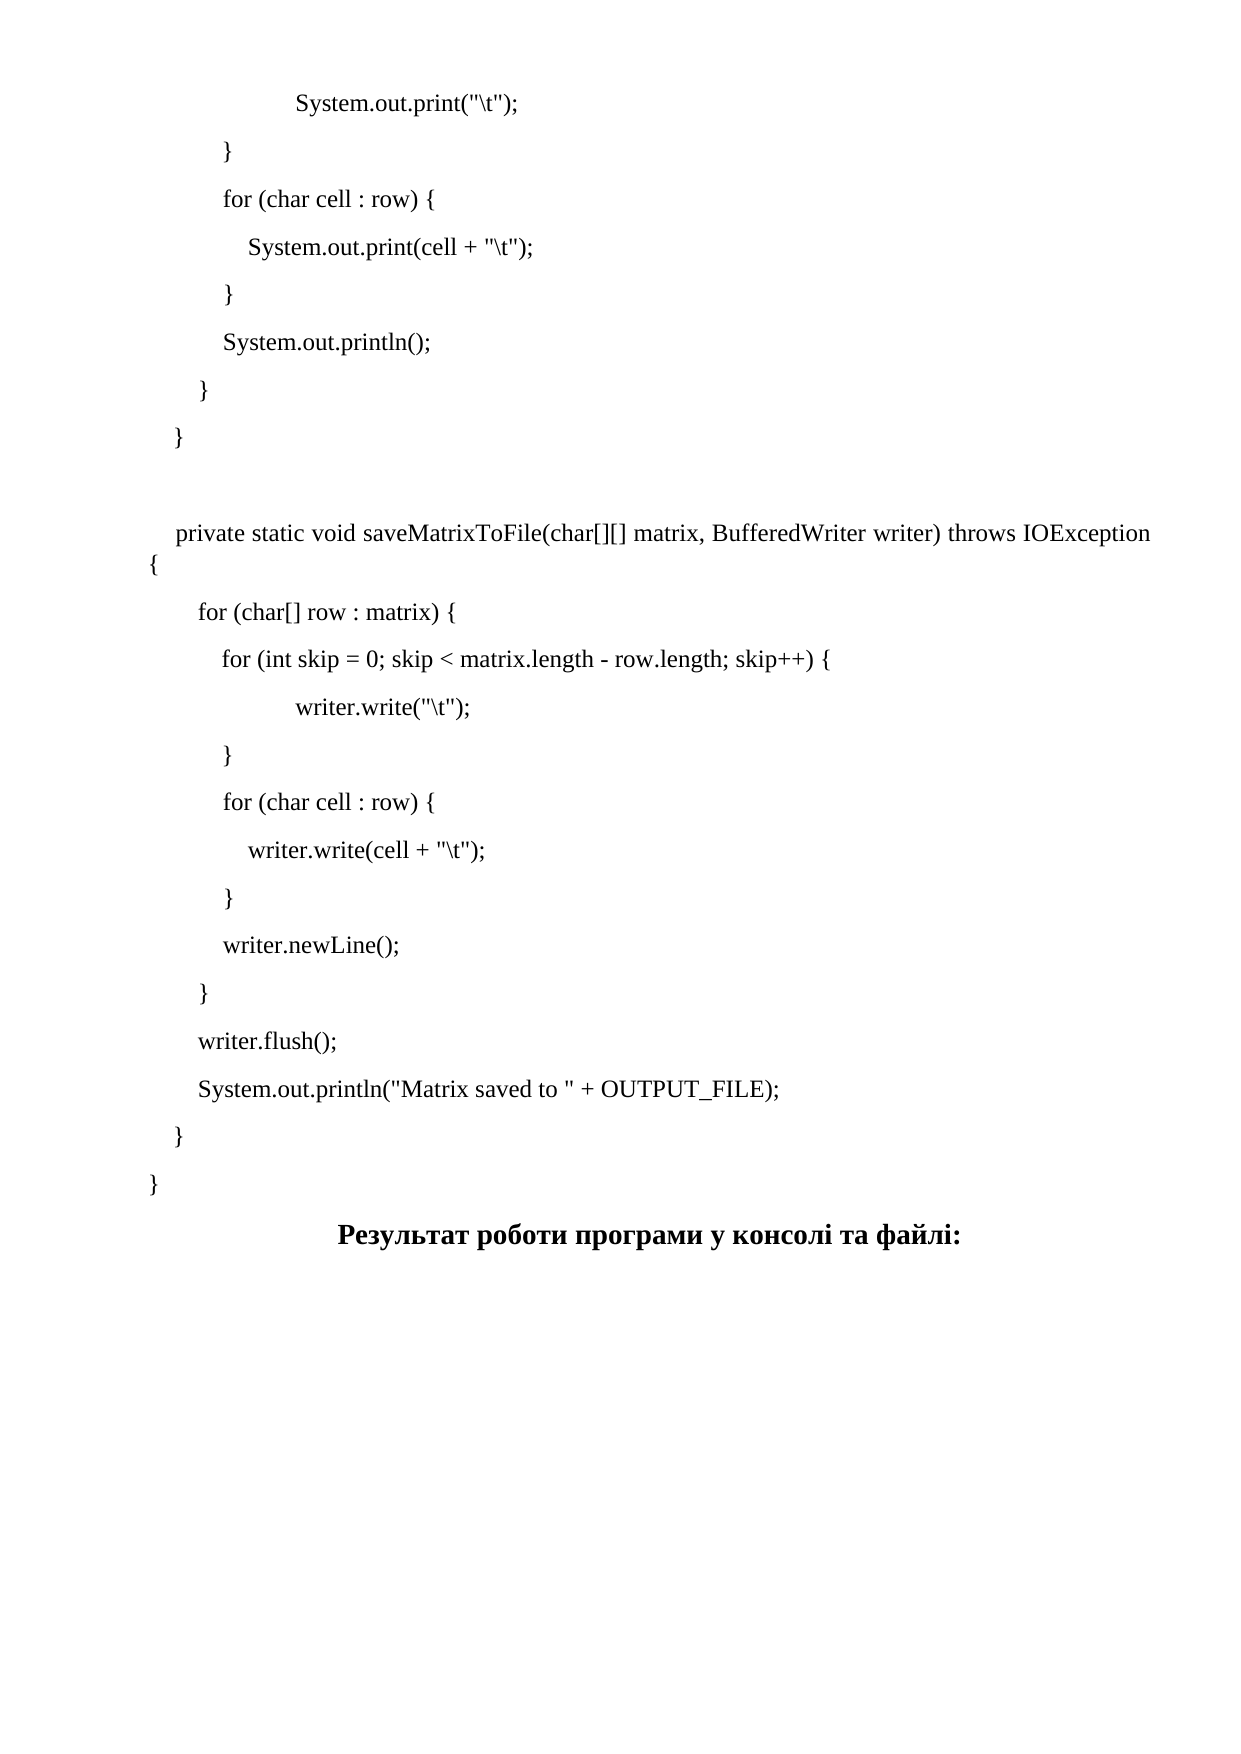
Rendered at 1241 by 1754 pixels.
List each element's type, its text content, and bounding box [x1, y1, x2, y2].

text } [148, 740, 1152, 768]
text } [148, 1121, 1152, 1150]
text } [148, 422, 1152, 451]
text } [148, 883, 1152, 912]
text } [148, 978, 1152, 1007]
text System.out.print("\t"); [148, 88, 1152, 117]
text for (char cell : row) { [148, 184, 1152, 213]
text writer.flush(); [148, 1026, 1152, 1055]
text System.out.print(cell + "\t"); [148, 232, 1152, 260]
text writer.write(cell + "\t"); [148, 835, 1152, 864]
text writer.newLine(); [148, 931, 1152, 959]
text for (char cell : row) { [148, 787, 1152, 816]
text System.out.println(); [148, 327, 1152, 356]
text System.out.println("Matrix saved to " + OUTPUT_FILE); [148, 1074, 1152, 1102]
text } [148, 375, 1152, 403]
text } [148, 136, 1152, 165]
text } [148, 279, 1152, 308]
text writer.write("\t"); [148, 692, 1152, 721]
text Результат роботи програми у консолі та файлі: [148, 1217, 1152, 1250]
text private static void saveMatrixToFile(char[][] matrix, BufferedWriter writer) throws IOException { [148, 518, 1152, 578]
text for (char[] row : matrix) { [148, 597, 1152, 625]
text for (int skip = 0; skip < matrix.length - row.length; skip++) { [148, 644, 1152, 673]
text } [148, 1169, 1152, 1198]
